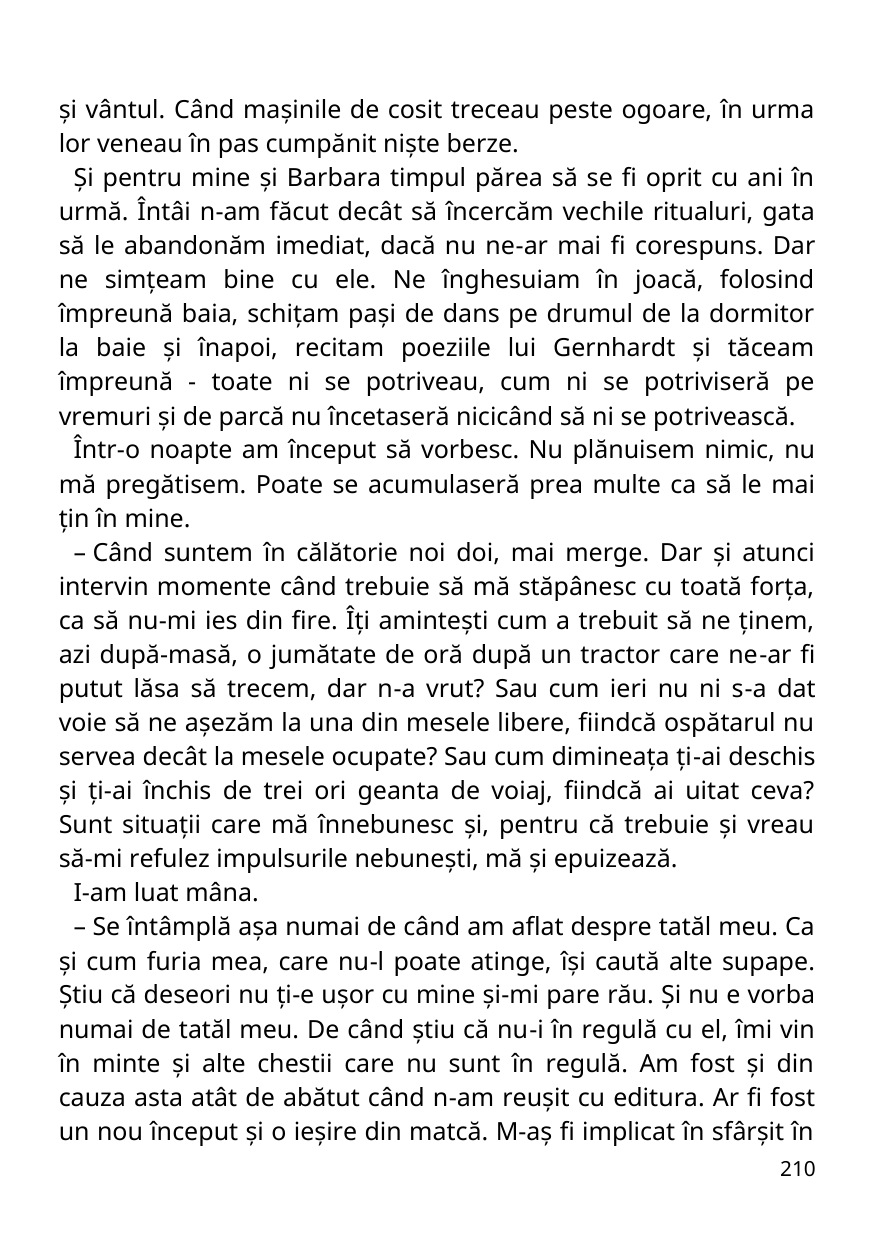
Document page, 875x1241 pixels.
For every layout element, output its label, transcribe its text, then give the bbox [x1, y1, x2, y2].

text – Când suntem în călătorie noi doi, mai merge. Dar şi atunci intervin momente când trebuie să mă stăpânesc cu toată forţa, ca să nu-mi ies din fire. Îţi aminteşti cum a trebuit să ne ţinem, azi după-masă, o jumătate de oră după un tractor care ne-ar fi putut lăsa să trecem, dar n-a vrut? Sau cum ieri nu ni s-a dat voie să ne aşezăm la una din mesele libere, fiindcă ospătarul nu servea decât la mesele ocupate? Sau cum dimineaţa ţi-ai deschis şi ţi-ai închis de trei ori geanta de voiaj, fiindcă ai uitat ceva? Sunt situaţii care mă înnebunesc şi, pentru că trebuie şi vreau să-mi refulez impulsurile nebuneşti, mă şi epuizează. [58, 534, 816, 875]
text Într-o noapte am început să vorbesc. Nu plănuisem nimic, nu mă pregătisem. Poate se acumulaseră prea multe ca să le mai ţin în mine. [58, 432, 816, 534]
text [58, 92, 816, 160]
text Şi pentru mine şi Barbara timpul părea să se fi oprit cu ani în urmă. Întâi n-am făcut decât să încercăm vechile ritualuri, gata să le abandonăm imediat, dacă nu ne-ar mai fi corespuns. Dar ne simţeam bine cu ele. Ne înghesuiam în joacă, folosind împreună baia, schiţam paşi de dans pe drumul de la dormitor la baie şi înapoi, recitam poeziile lui Gernhardt şi tăceam împreună - toate ni se potriveau, cum ni se potriviseră pe vremuri şi de parcă nu încetaseră nicicând să ni se potrivească. [58, 160, 816, 432]
text I-am luat mâna. [58, 875, 816, 909]
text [58, 909, 816, 1147]
